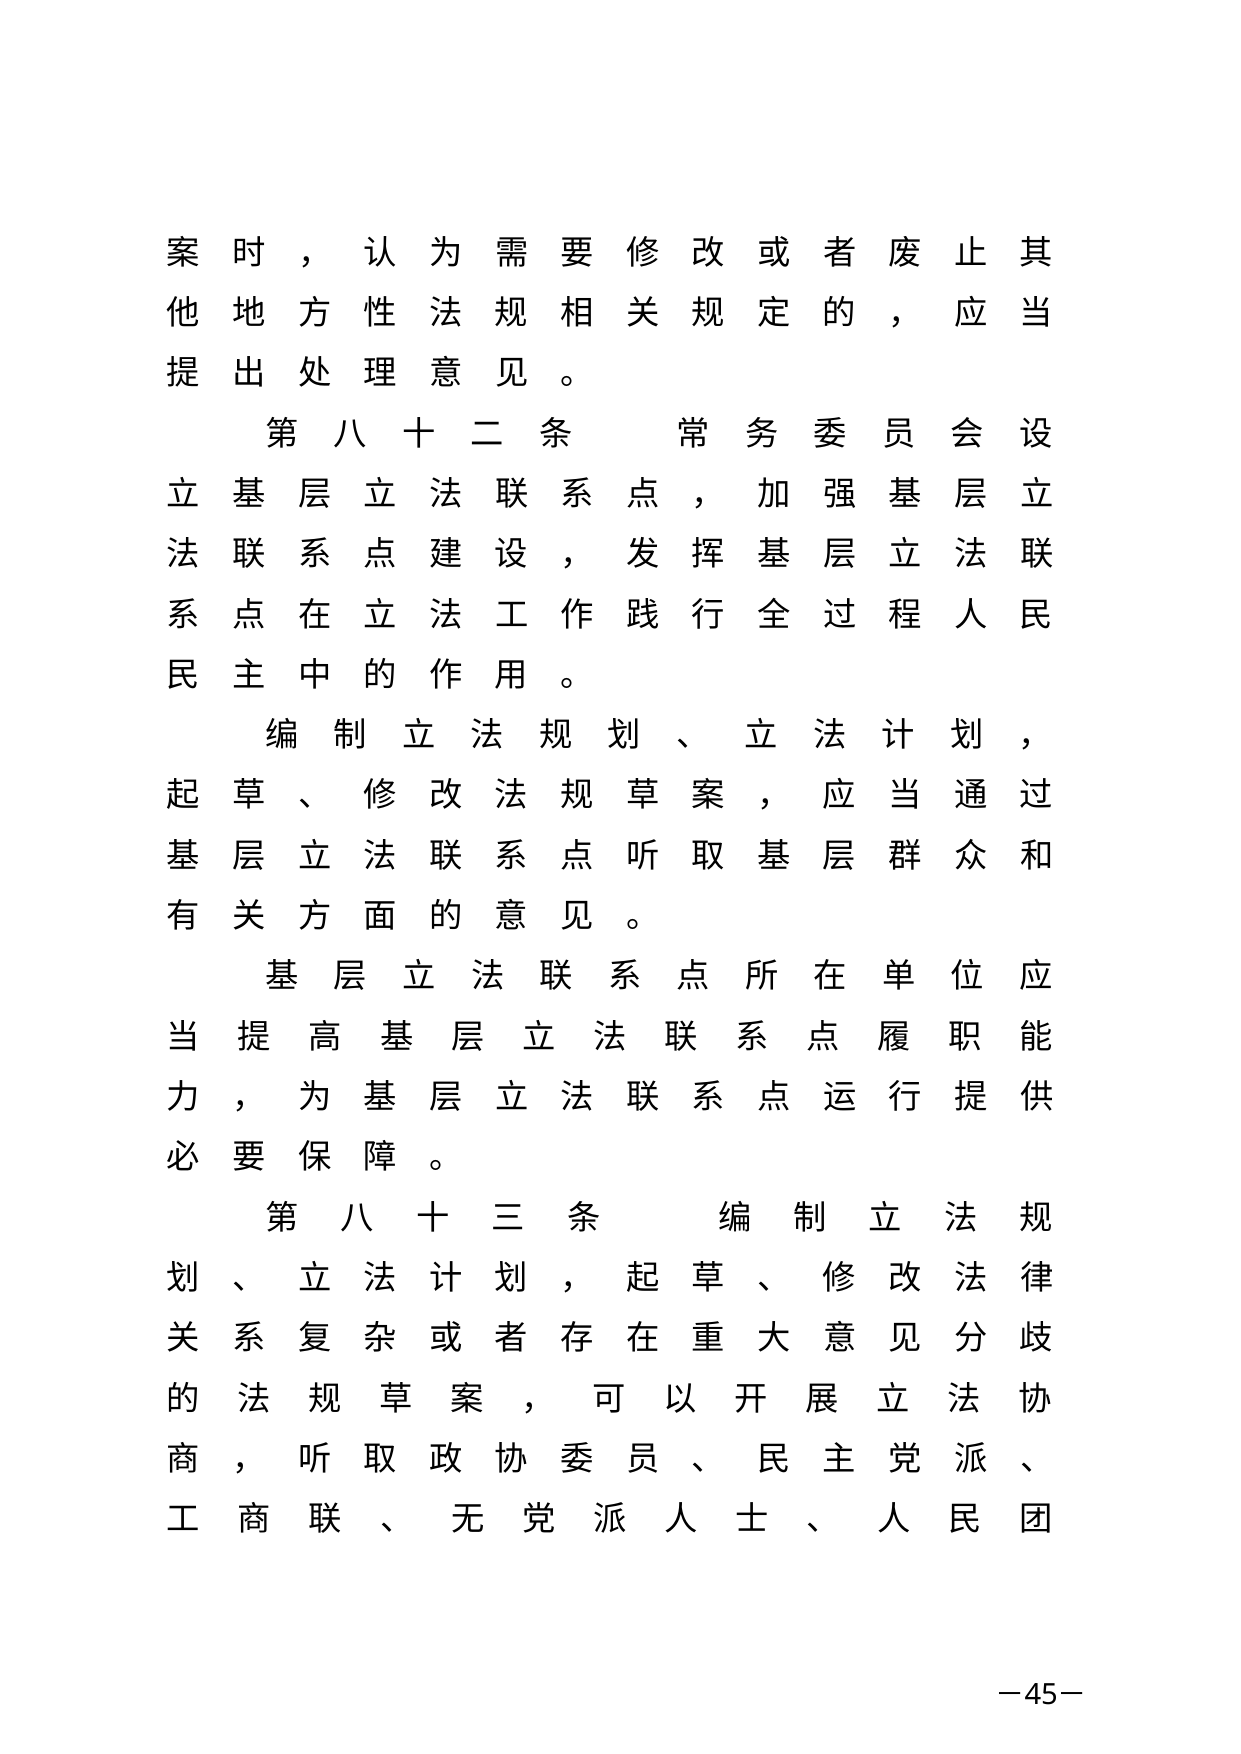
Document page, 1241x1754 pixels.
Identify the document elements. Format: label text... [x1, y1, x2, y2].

text 基层立法联系点所在单位应当提高基层立法联系点履职能力，为基层立法联系点运行提供必要保障。 [167, 943, 1085, 1184]
text 第八十二条 常务委员会设立基层立法联系点，加强基层立法联系点建设，发挥基层立法联系点在立法工作践行全过程人民民主中的作用。 [167, 400, 1085, 702]
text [167, 1184, 1085, 1546]
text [167, 219, 1085, 400]
text 编制立法规划、立法计划，起草、修改法规草案，应当通过基层立法联系点听取基层群众和有关方面的意见。 [167, 702, 1085, 943]
